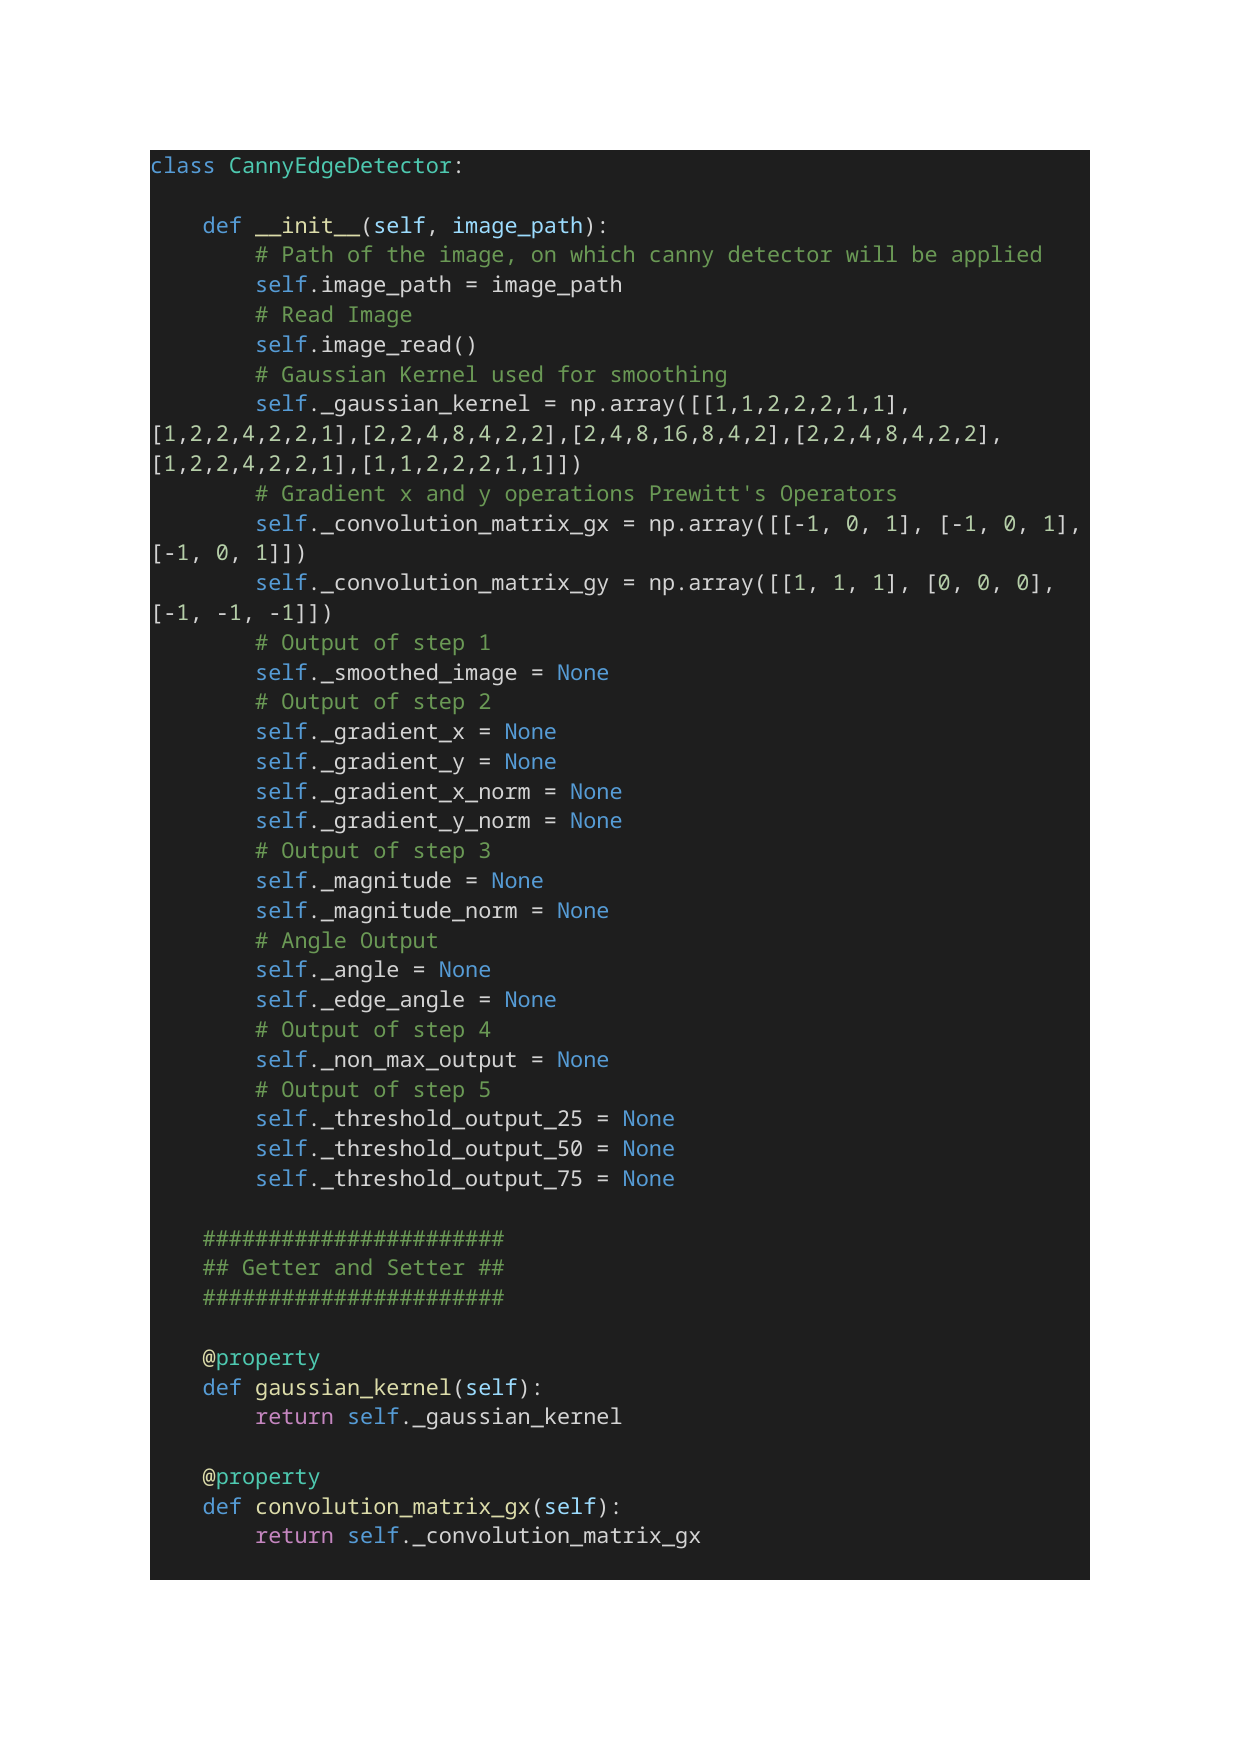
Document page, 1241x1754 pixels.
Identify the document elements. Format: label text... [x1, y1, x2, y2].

text self._gradient_x = None [150, 716, 1090, 746]
text ####################### [150, 1222, 1090, 1252]
text @property [150, 1461, 1090, 1491]
text self._edge_angle = None [150, 984, 1090, 1014]
text self._magnitude = None [150, 865, 1090, 895]
text # Angle Output [150, 924, 1090, 954]
text # Gradient x and y operations Prewitt's Operators [150, 478, 1090, 507]
text return self._convolution_matrix_gx [150, 1520, 1090, 1550]
text self._gradient_x_norm = None [150, 776, 1090, 805]
text # Output of step 5 [150, 1073, 1090, 1103]
text self._gaussian_kernel = np.array([[1,1,2,2,2,1,1],[1,2,2,4,2,2,1],[2,2,4,8,4,2,2],[2,4,8,16,8,4,2],[2,2,4,8,4,2,2],[1,2,2,4,2,2,1],[1,1,2,2,2,1,1]]) [150, 388, 1090, 478]
text class CannyEdgeDetector: [150, 150, 1090, 180]
text return self._gaussian_kernel [150, 1401, 1090, 1431]
text self._convolution_matrix_gy = np.array([[1, 1, 1], [0, 0, 0], [-1, -1, -1]]) [150, 567, 1090, 627]
text self._non_max_output = None [150, 1044, 1090, 1073]
text # Read Image [150, 299, 1090, 329]
text self.image_path = image_path [150, 269, 1090, 299]
text # Output of step 2 [150, 686, 1090, 716]
text def gaussian_kernel(self): [150, 1371, 1090, 1401]
text self._convolution_matrix_gx = np.array([[-1, 0, 1], [-1, 0, 1], [-1, 0, 1]]) [150, 507, 1090, 567]
text def __init__(self, image_path): [150, 209, 1090, 239]
text # Gaussian Kernel used for smoothing [150, 358, 1090, 388]
text ####################### [150, 1282, 1090, 1312]
text self._gradient_y = None [150, 746, 1090, 776]
text # Path of the image, on which canny detector will be applied [150, 239, 1090, 269]
text self._magnitude_norm = None [150, 895, 1090, 924]
text self._smoothed_image = None [150, 656, 1090, 686]
text ## Getter and Setter ## [150, 1252, 1090, 1282]
text # Output of step 1 [150, 627, 1090, 656]
text # Output of step 4 [150, 1014, 1090, 1044]
text self._threshold_output_25 = None [150, 1103, 1090, 1133]
text self._threshold_output_50 = None [150, 1133, 1090, 1163]
text @property [150, 1342, 1090, 1371]
text self._threshold_output_75 = None [150, 1163, 1090, 1193]
text # Output of step 3 [150, 835, 1090, 865]
text def convolution_matrix_gx(self): [150, 1491, 1090, 1520]
text self.image_read() [150, 329, 1090, 358]
text self._angle = None [150, 954, 1090, 984]
text self._gradient_y_norm = None [150, 805, 1090, 835]
